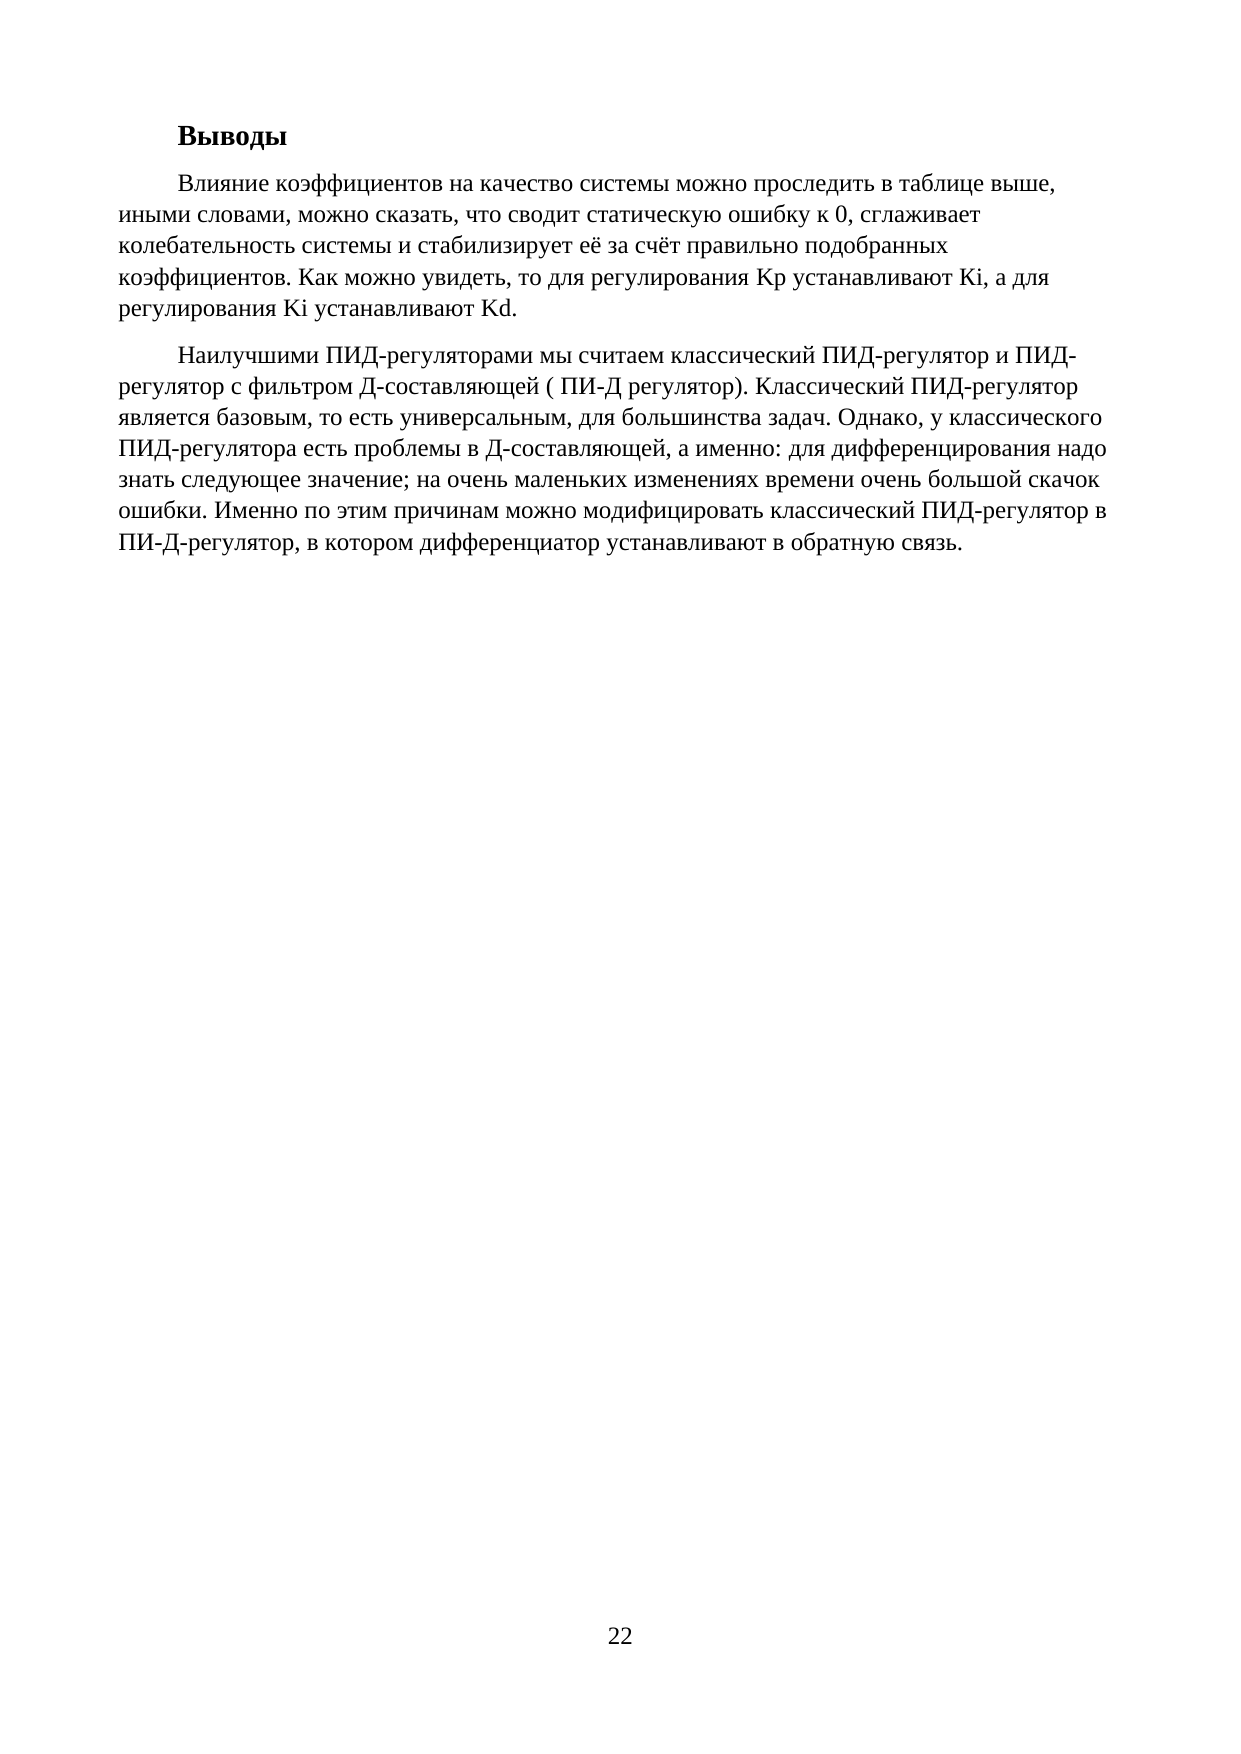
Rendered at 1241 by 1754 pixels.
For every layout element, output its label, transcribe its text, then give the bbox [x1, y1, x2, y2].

text Выводы [118, 118, 1122, 152]
text Наилучшими ПИД-регуляторами мы считаем классический ПИД-регулятор и ПИД-регулятор с фильтром Д-составляющей ( ПИ-Д регулятор). Классический ПИД-регулятор является базовым, то есть универсальным, для большинства задач. Однако, у классического ПИД-регулятора есть проблемы в Д-составляющей, а именно: для дифференцирования надо знать следующее значение; на очень маленьких изменениях времени очень большой скачок ошибки. Именно по этим причинам можно модифицировать классический ПИД-регулятор в ПИ-Д-регулятор, в котором дифференциатор устанавливают в обратную связь. [118, 340, 1122, 555]
text Влияние коэффициентов на качество системы можно проследить в таблице выше, иными словами, можно сказать, что сводит статическую ошибку к 0, сглаживает колебательность системы и стабилизирует её за счёт правильно подобранных коэффициентов. Как можно увидеть, то для регулирования Kp устанавливают Кi, а для регулирования Ki устанавливают Kd. [118, 168, 1122, 321]
